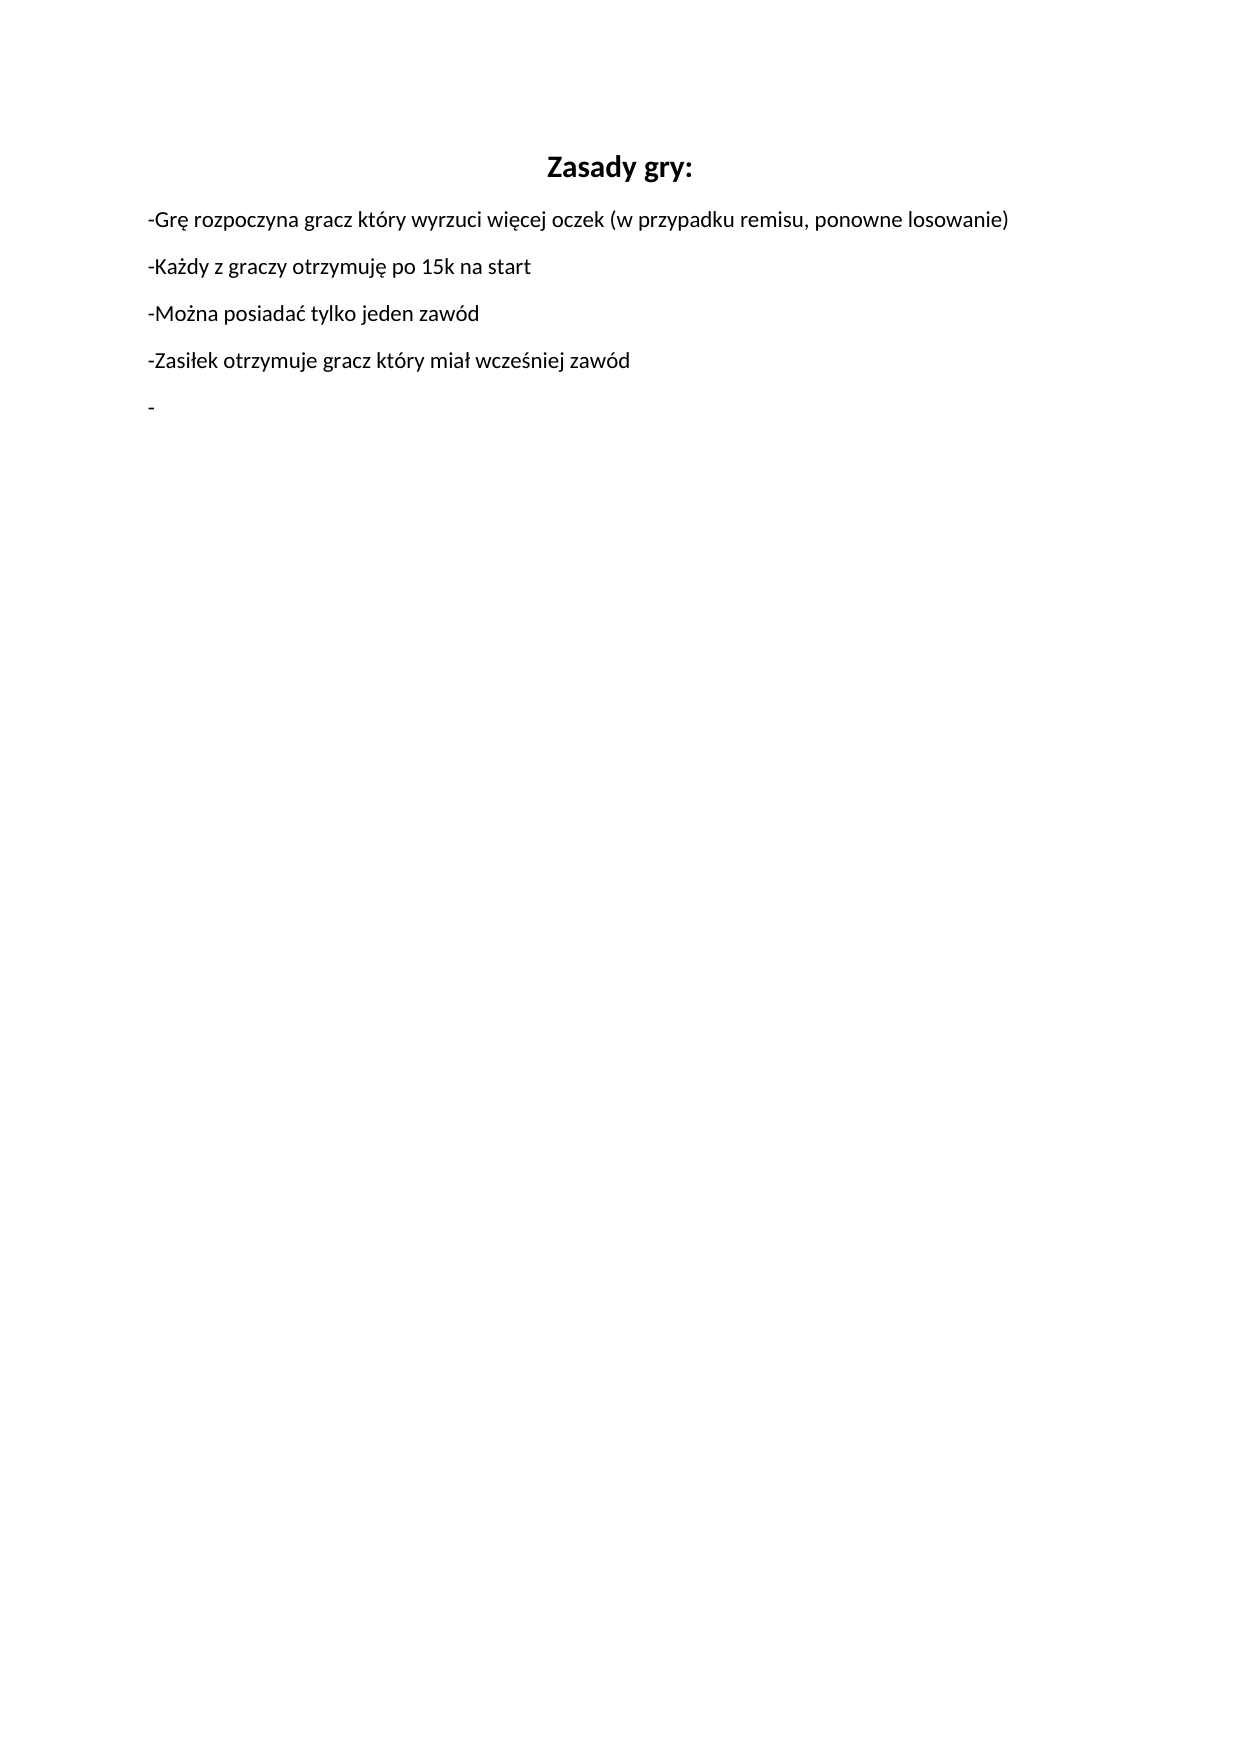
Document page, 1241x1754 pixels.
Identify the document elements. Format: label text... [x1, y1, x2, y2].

text -Można posiadać tylko jeden zawód [148, 299, 1093, 327]
text -Każdy z graczy otrzymuję po 15k na start [148, 252, 1093, 280]
text -Zasiłek otrzymuje gracz który miał wcześniej zawód [148, 346, 1093, 374]
text -Grę rozpoczyna gracz który wyrzuci więcej oczek (w przypadku remisu, ponowne losowanie) [148, 205, 1093, 233]
text Zasady gry: [148, 148, 1093, 186]
text - [148, 393, 1093, 421]
